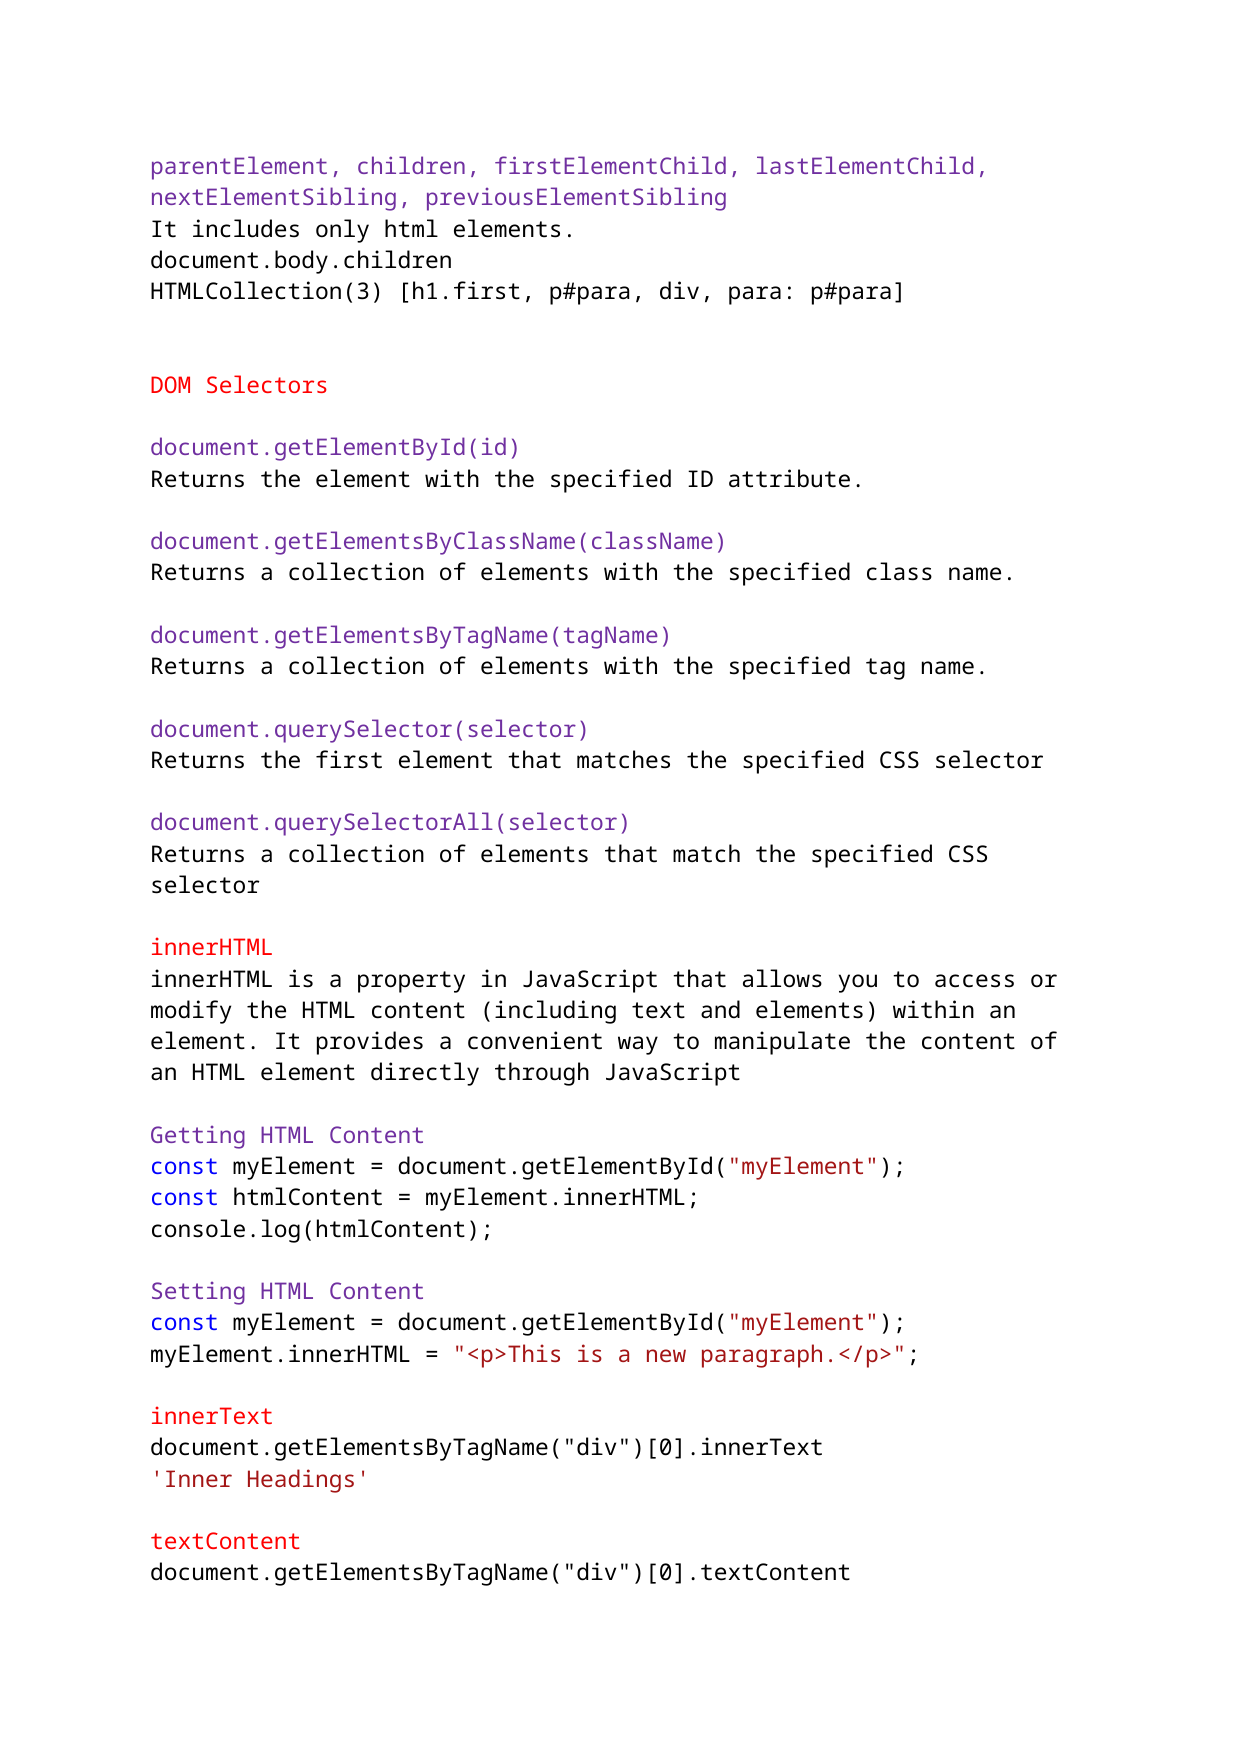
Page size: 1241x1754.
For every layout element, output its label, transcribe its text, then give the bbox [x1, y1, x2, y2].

text innerText [150, 1400, 1090, 1431]
text Returns the element with the specified ID attribute. [150, 462, 1090, 494]
text Returns the first element that matches the specified CSS selector [150, 744, 1090, 775]
text document.getElementsByTagName("div")[0].innerText [150, 1431, 1090, 1462]
text innerHTML [150, 931, 1090, 962]
text parentElement, children, firstElementChild, lastElementChild, nextElementSibling, previousElementSibling [150, 150, 1090, 212]
text It includes only html elements. [150, 212, 1090, 244]
text document.querySelector(selector) [150, 712, 1090, 744]
text document.getElementsByClassName(className) [150, 525, 1090, 556]
text document.getElementById(id) [150, 431, 1090, 462]
text DOM Selectors [150, 369, 1090, 400]
text const htmlContent = myElement.innerHTML; [150, 1181, 1090, 1212]
text Returns a collection of elements with the specified tag name. [150, 650, 1090, 681]
text HTMLCollection(3) [h1.first, p#para, div, para: p#para] [150, 275, 1090, 306]
text Setting HTML Content [150, 1275, 1090, 1306]
text document.getElementsByTagName("div")[0].textContent [150, 1556, 1090, 1587]
text const myElement = document.getElementById("myElement"); [150, 1150, 1090, 1181]
text textContent [150, 1525, 1090, 1556]
text const myElement = document.getElementById("myElement"); [150, 1306, 1090, 1337]
text Returns a collection of elements that match the specified CSS selector [150, 837, 1090, 900]
text Getting HTML Content [150, 1119, 1090, 1150]
text console.log(htmlContent); [150, 1212, 1090, 1244]
text document.querySelectorAll(selector) [150, 806, 1090, 837]
text innerHTML is a property in JavaScript that allows you to access or modify the HTML content (including text and elements) within an element. It provides a convenient way to manipulate the content of an HTML element directly through JavaScript [150, 962, 1090, 1087]
text document.body.children [150, 244, 1090, 275]
text Returns a collection of elements with the specified class name. [150, 556, 1090, 587]
text 'Inner Headings' [150, 1462, 1090, 1494]
text myElement.innerHTML = "<p>This is a new paragraph.</p>"; [150, 1337, 1090, 1369]
text document.getElementsByTagName(tagName) [150, 619, 1090, 650]
